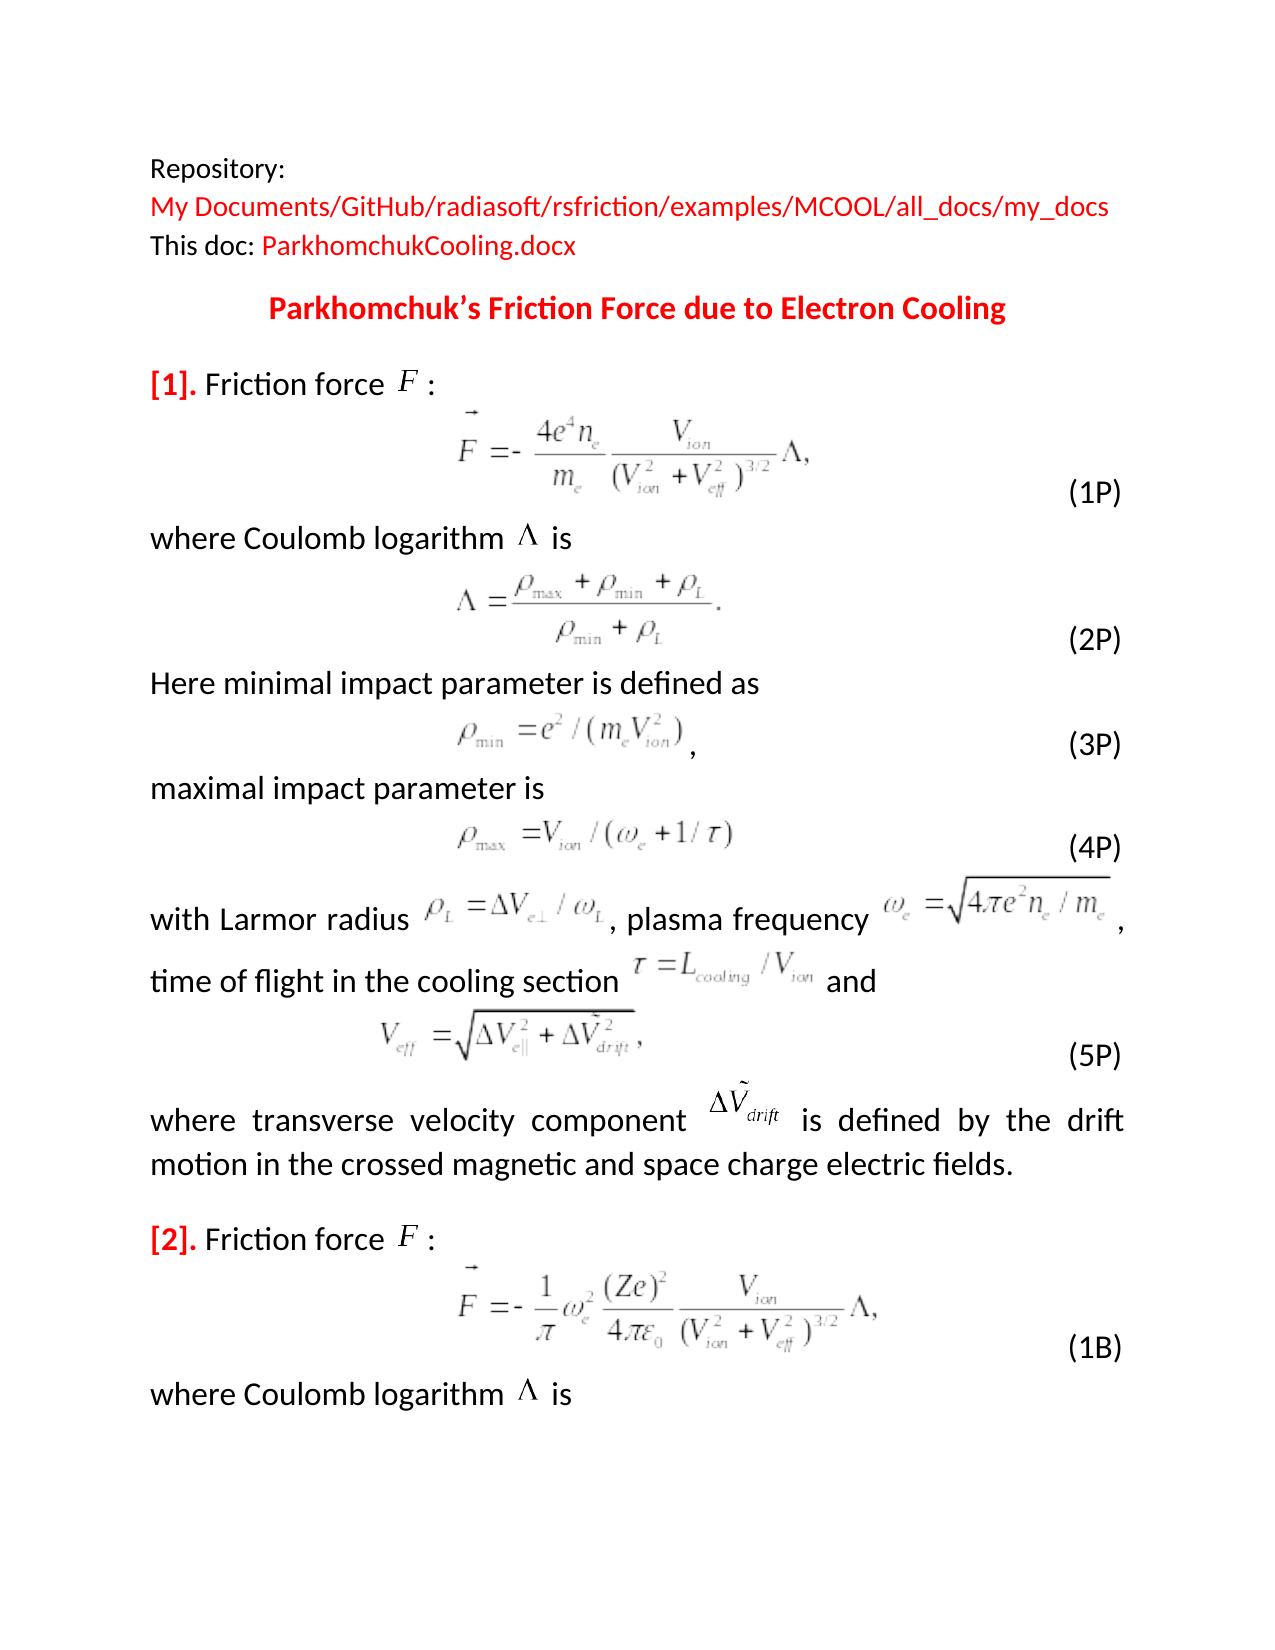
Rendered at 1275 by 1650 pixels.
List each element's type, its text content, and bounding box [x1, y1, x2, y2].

text where Coulomb logarithm is [150, 515, 1125, 558]
text maximal impact parameter is [150, 767, 1125, 808]
text [1]. Friction force : [150, 353, 1125, 403]
text My Documents/GitHub/radiasoft/rsfriction/examples/MCOOL/all_docs/my_docs [150, 188, 1125, 224]
text where transverse velocity component is defined by the drift motion in the crossed magnetic and space charge electric fields. [150, 1078, 1125, 1183]
text (5P) [300, 1004, 1125, 1074]
text (1B) [375, 1262, 1125, 1367]
text Parkhomchuk’s Friction Force due to Electron Cooling [150, 287, 1125, 328]
text Repository: [150, 150, 1125, 186]
text (1P) [375, 407, 1125, 512]
text This doc: ParkhomchukCooling.docx [150, 227, 1125, 262]
text where Coulomb logarithm is [150, 1371, 1125, 1413]
text with Larmor radius , plasma frequency , time of flight in the cooling section and [150, 870, 1125, 1001]
text (2P) [375, 561, 1125, 658]
text [2]. Friction force : [150, 1208, 1125, 1259]
text Here minimal impact parameter is defined as [150, 662, 1125, 702]
text , (3P) [450, 706, 1125, 764]
text (4P) [375, 811, 1125, 866]
